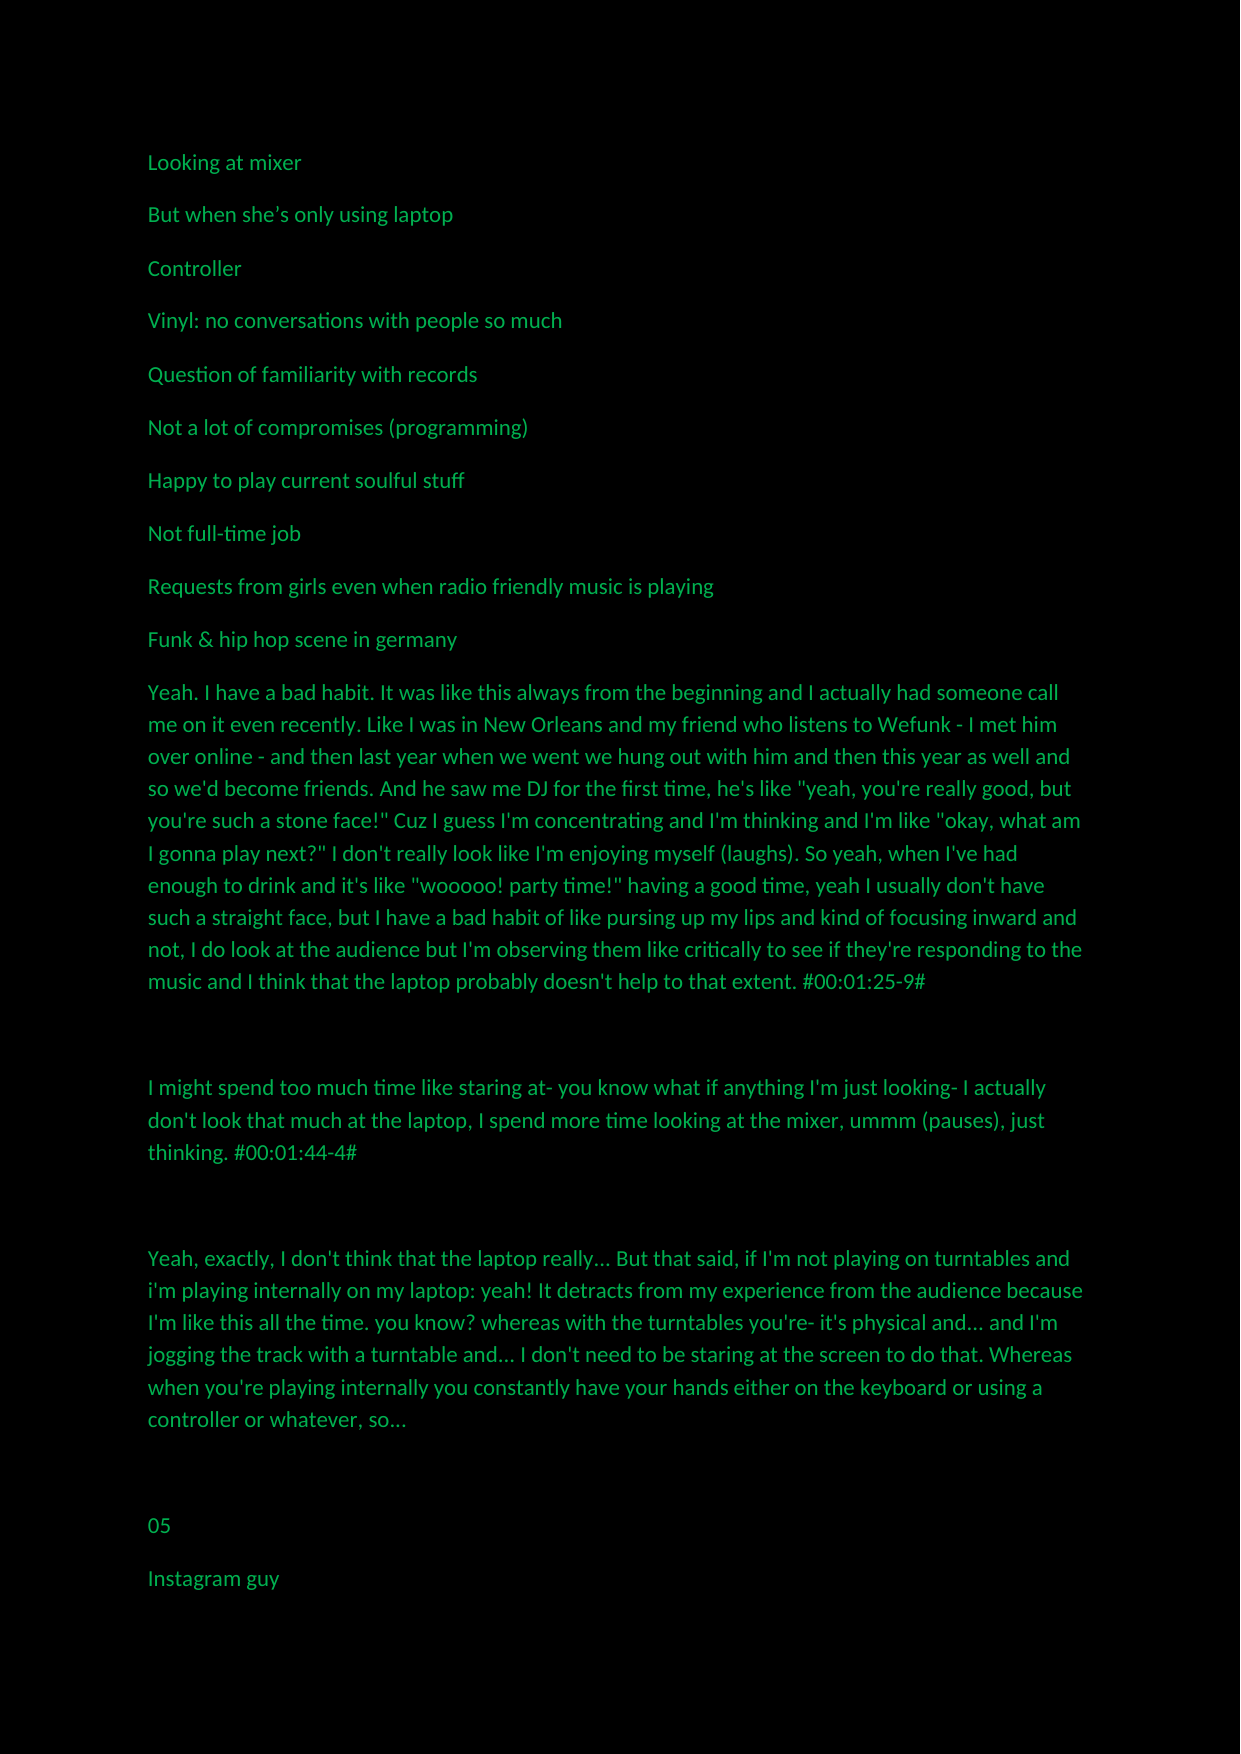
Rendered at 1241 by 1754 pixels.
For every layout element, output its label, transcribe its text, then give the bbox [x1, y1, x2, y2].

text Funk & hip hop scene in germany [148, 625, 1093, 653]
text Not a lot of compromises (programming) [148, 413, 1093, 441]
text I might spend too much time like staring at- you know what if anything I'm just looking- I actually don't look that much at the laptop, I spend more time looking at the mixer, ummm (pauses), just thinking. #00:01:44-4# [148, 1073, 1093, 1166]
text Instagram guy [148, 1564, 1093, 1592]
text Vinyl: no conversations with people so much [148, 307, 1093, 335]
text Yeah, exactly, I don't think that the laptop really... But that said, if I'm not playing on turntables and i'm playing internally on my laptop: yeah! It detracts from my experience from the audience because I'm like this all the time. you know? whereas with the turntables you're- it's physical and... and I'm jogging the track with a turntable and... I don't need to be staring at the screen to do that. Whereas when you're playing internally you constantly have your hands either on the keyboard or using a controller or whatever, so... [148, 1244, 1093, 1433]
text Looking at mixer [148, 148, 1093, 176]
text Controller [148, 254, 1093, 282]
text Requests from girls even when radio friendly music is playing [148, 572, 1093, 600]
text 05 [148, 1511, 1093, 1539]
text Question of familiarity with records [148, 360, 1093, 388]
text Yeah. I have a bad habit. It was like this always from the beginning and I actually had someone call me on it even recently. Like I was in New Orleans and my friend who listens to Wefunk - I met him over online - and then last year when we went we hung out with him and then this year as well and so we'd become friends. And he saw me DJ for the first time, he's like "yeah, you're really good, but you're such a stone face!" Cuz I guess I'm concentrating and I'm thinking and I'm like "okay, what am I gonna play next?" I don't really look like I'm enjoying myself (laughs). So yeah, when I've had enough to drink and it's like "wooooo! party time!" having a good time, yeah I usually don't have such a straight face, but I have a bad habit of like pursing up my lips and kind of focusing inward and not, I do look at the audience but I'm observing them like critically to see if they're responding to the music and I think that the laptop probably doesn't help to that extent. #00:01:25-9# [148, 678, 1093, 996]
text Happy to play current soulful stuff [148, 466, 1093, 494]
text But when she’s only using laptop [148, 201, 1093, 229]
text Not full-time job [148, 519, 1093, 547]
